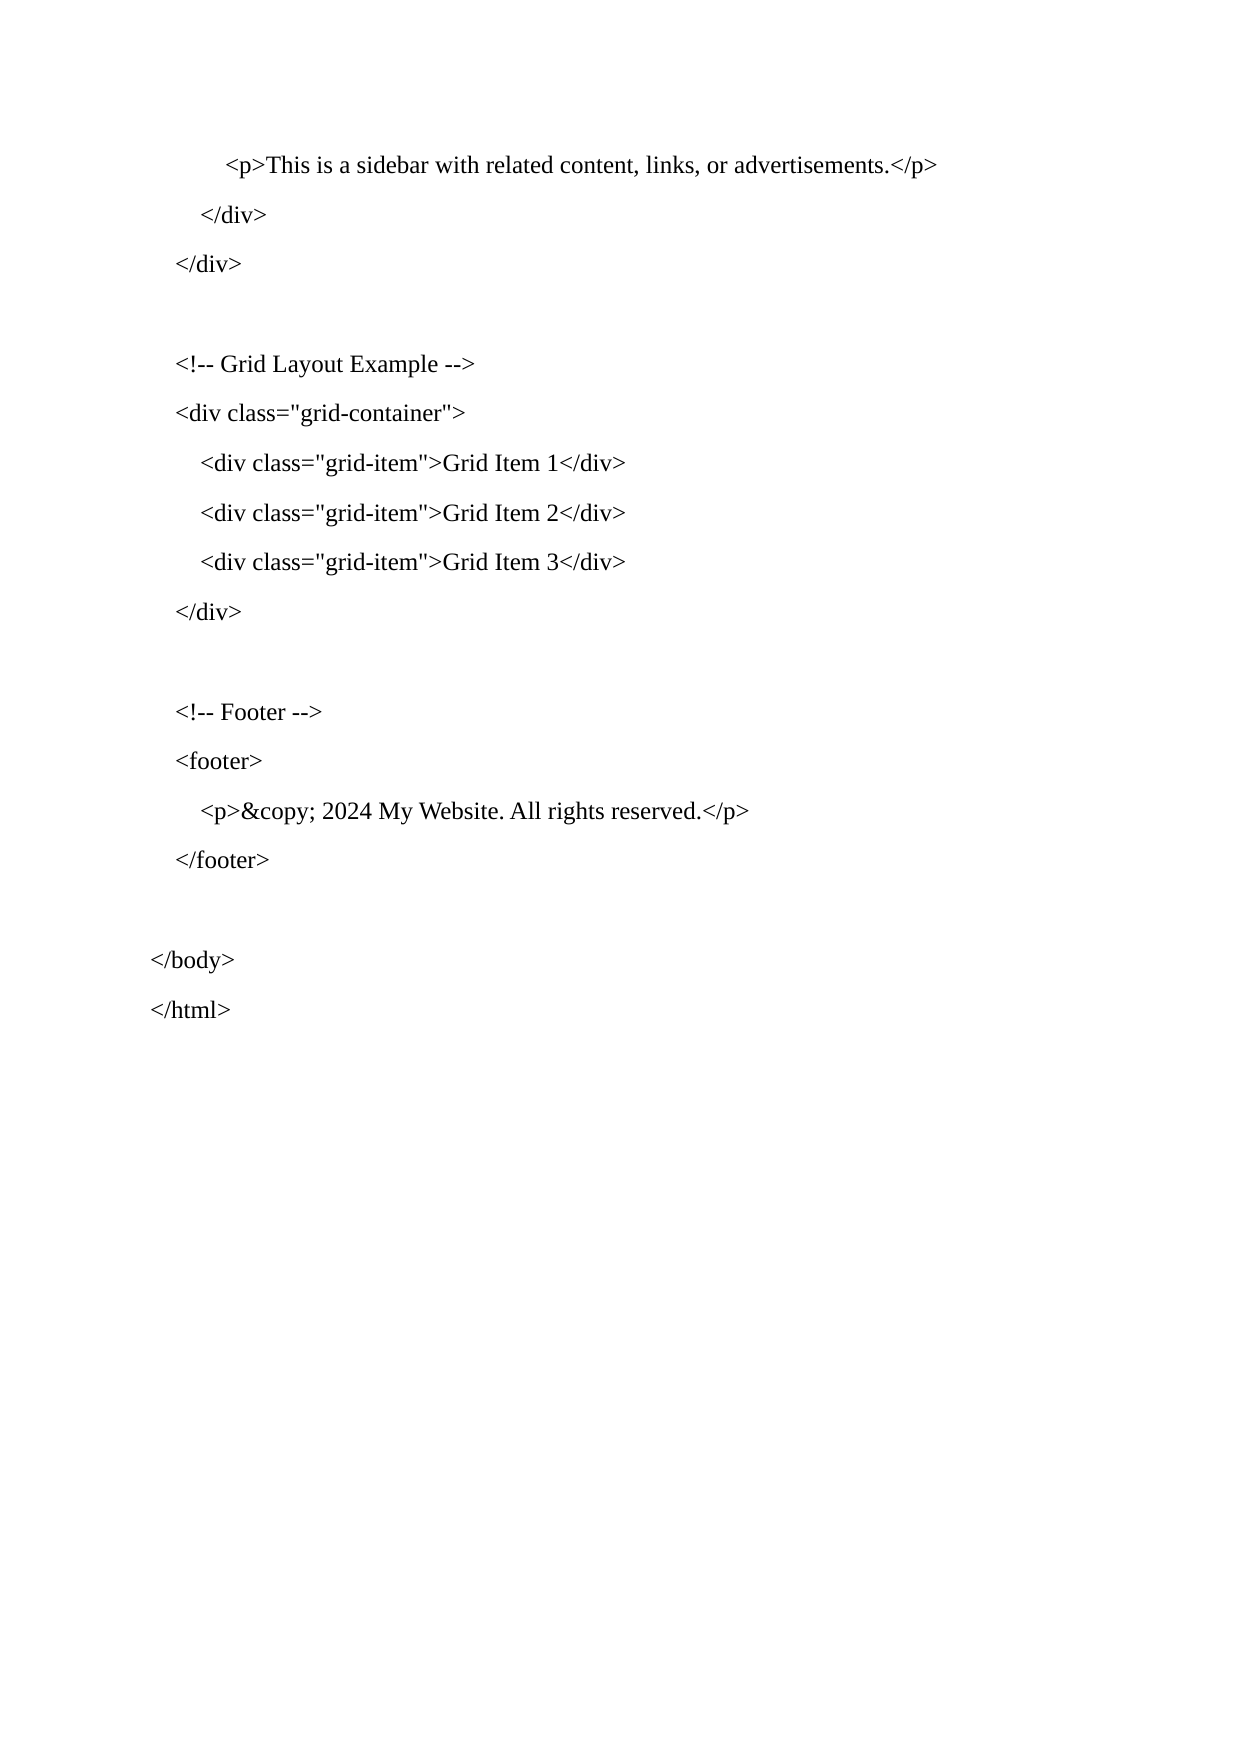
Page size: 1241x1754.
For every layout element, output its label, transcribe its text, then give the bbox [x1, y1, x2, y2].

text </html> [150, 995, 1090, 1023]
text </div> [150, 200, 1090, 228]
text <div class="grid-container"> [150, 398, 1090, 427]
text <div class="grid-item">Grid Item 3</div> [150, 547, 1090, 576]
text </div> [150, 249, 1090, 278]
text <!-- Footer --> [150, 697, 1090, 725]
text <!-- Grid Layout Example --> [150, 349, 1090, 377]
text </footer> [150, 846, 1090, 874]
text <footer> [150, 746, 1090, 775]
text </div> [150, 597, 1090, 626]
text <p>This is a sidebar with related content, links, or advertisements.</p> [150, 150, 1090, 179]
text <p>&copy; 2024 My Website. All rights reserved.</p> [150, 796, 1090, 825]
text <div class="grid-item">Grid Item 1</div> [150, 448, 1090, 477]
text <div class="grid-item">Grid Item 2</div> [150, 498, 1090, 527]
text </body> [150, 945, 1090, 974]
